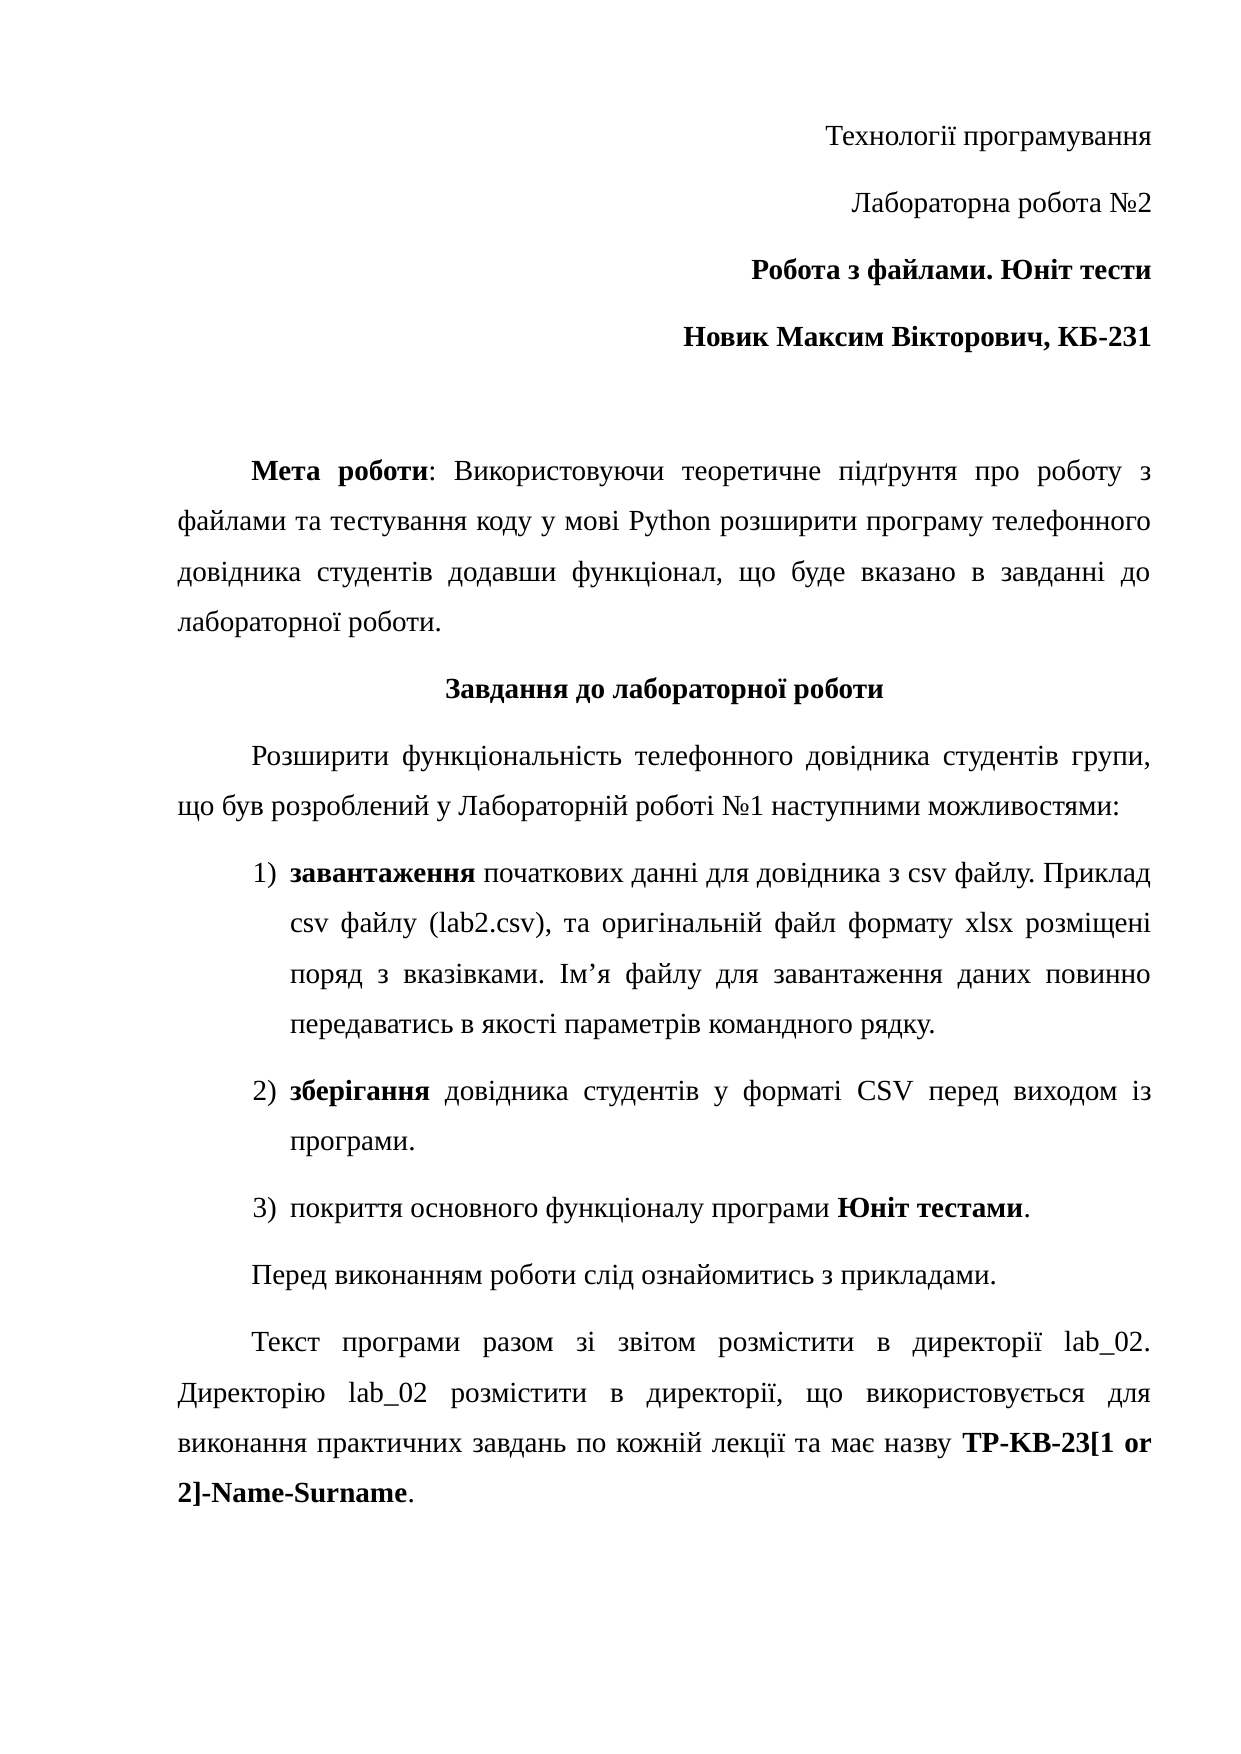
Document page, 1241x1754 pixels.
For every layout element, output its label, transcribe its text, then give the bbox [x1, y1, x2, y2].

list завантаження початкових данні для довідника з csv файлу. Приклад csv файлу (lab2.csv), та оригінальній файл формату xlsx розміщені поряд з вказівками. Ім’я файлу для завантаження даних повинно передаватись в якості параметрів командного рядку. [252, 855, 1152, 1040]
text Розширити функціональність телефонного довідника студентів групи, що був розроблений у Лабораторній роботі №1 наступними можливостями: [177, 738, 1152, 822]
text Перед виконанням роботи слід ознайомитись з прикладами. [177, 1257, 1152, 1291]
text Текст програми разом зі звітом розмістити в директорії lab_02. Директорію lab_02 розмістити в директорії, що використовується для виконання практичних завдань по кожній лекції та має назву TP-KB-23[1 or 2]-Name-Surname. [177, 1324, 1152, 1509]
text Новик Максим Вікторович, КБ-231 [177, 319, 1152, 353]
text Мета роботи: Використовуючи теоретичне підґрунтя про роботу з файлами та тестування коду у мові Python розширити програму телефонного довідника студентів додавши функціонал, що буде вказано в завданні до лабораторної роботи. [177, 453, 1152, 637]
list зберігання довідника студентів у форматі CSV перед виходом із програми. [252, 1073, 1152, 1157]
text Технології програмування [177, 118, 1152, 152]
text Завдання до лабораторної роботи [177, 671, 1152, 704]
list покриття основного функціоналу програми Юніт тестами. [252, 1190, 1152, 1224]
text Лабораторна робота №2 [177, 185, 1152, 219]
text Робота з файлами. Юніт тести [177, 252, 1152, 286]
